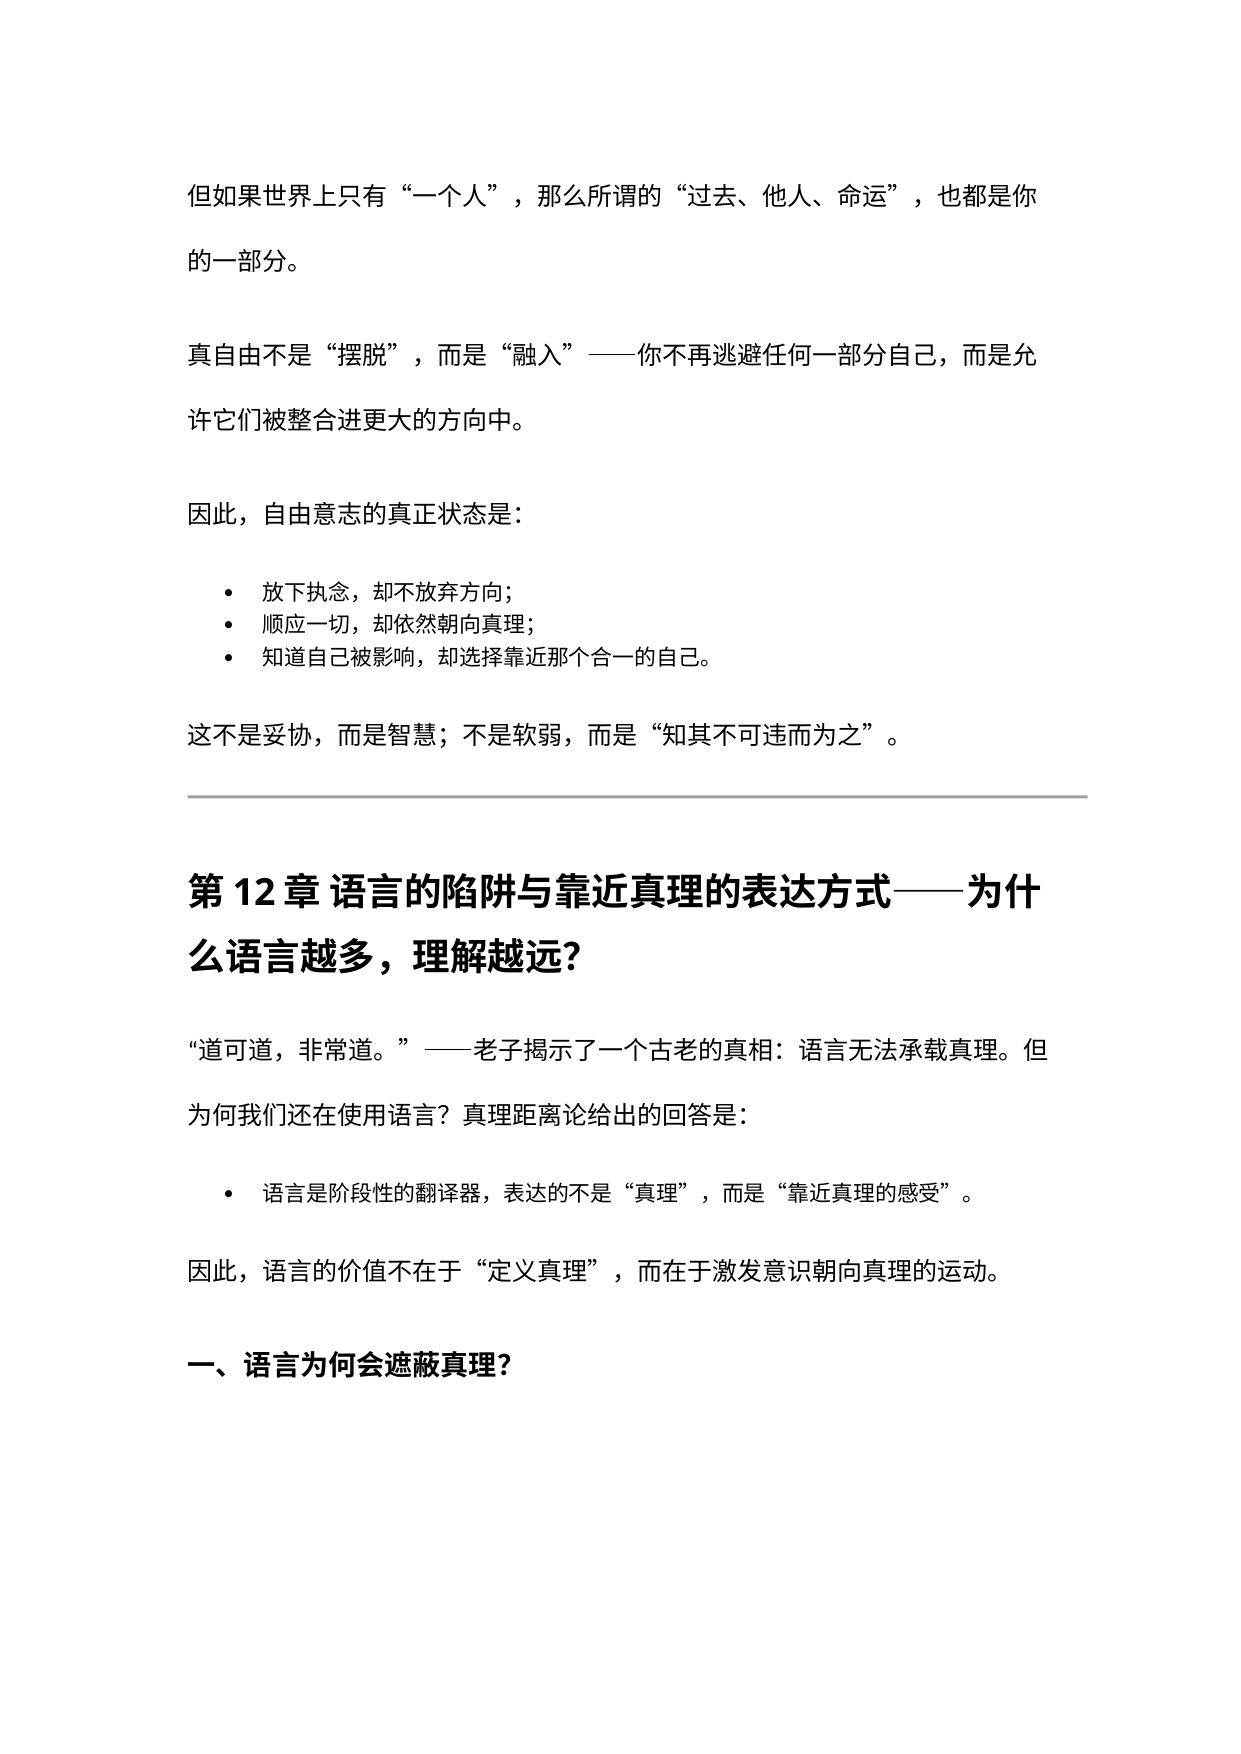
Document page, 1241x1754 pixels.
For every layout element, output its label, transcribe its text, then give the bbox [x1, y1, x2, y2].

list 知道自己被影响，却选择靠近那个合一的自己。 [225, 639, 1053, 672]
list 语言是阶段性的翻译器，表达的不是“真理”，而是“靠近真理的感受”。 [225, 1175, 1053, 1208]
text 因此，语言的价值不在于“定义真理”，而在于激发意识朝向真理的运动。 [187, 1237, 1053, 1302]
text “道可道，非常道。”——老子揭示了一个古老的真相：语言无法承载真理。但为何我们还在使用语言？真理距离论给出的回答是： [187, 1016, 1053, 1146]
text 因此，自由意志的真正状态是： [187, 480, 1053, 545]
list 放下执念，却不放弃方向； [225, 574, 1053, 607]
text 但如果世界上只有“一个人”，那么所谓的“过去、他人、命运”，也都是你的一部分。 [187, 162, 1053, 292]
subtitle 第12章 语言的陷阱与靠近真理的表达方式——为什么语言越多，理解越远？ [187, 857, 1053, 987]
subtitle 一、语言为何会遮蔽真理？ [187, 1331, 1053, 1396]
text 这不是妥协，而是智慧；不是软弱，而是“知其不可违而为之”。 [187, 701, 1053, 766]
list 顺应一切，却依然朝向真理； [225, 607, 1053, 639]
text 真自由不是“摆脱”，而是“融入”——你不再逃避任何一部分自己，而是允许它们被整合进更大的方向中。 [187, 321, 1053, 451]
